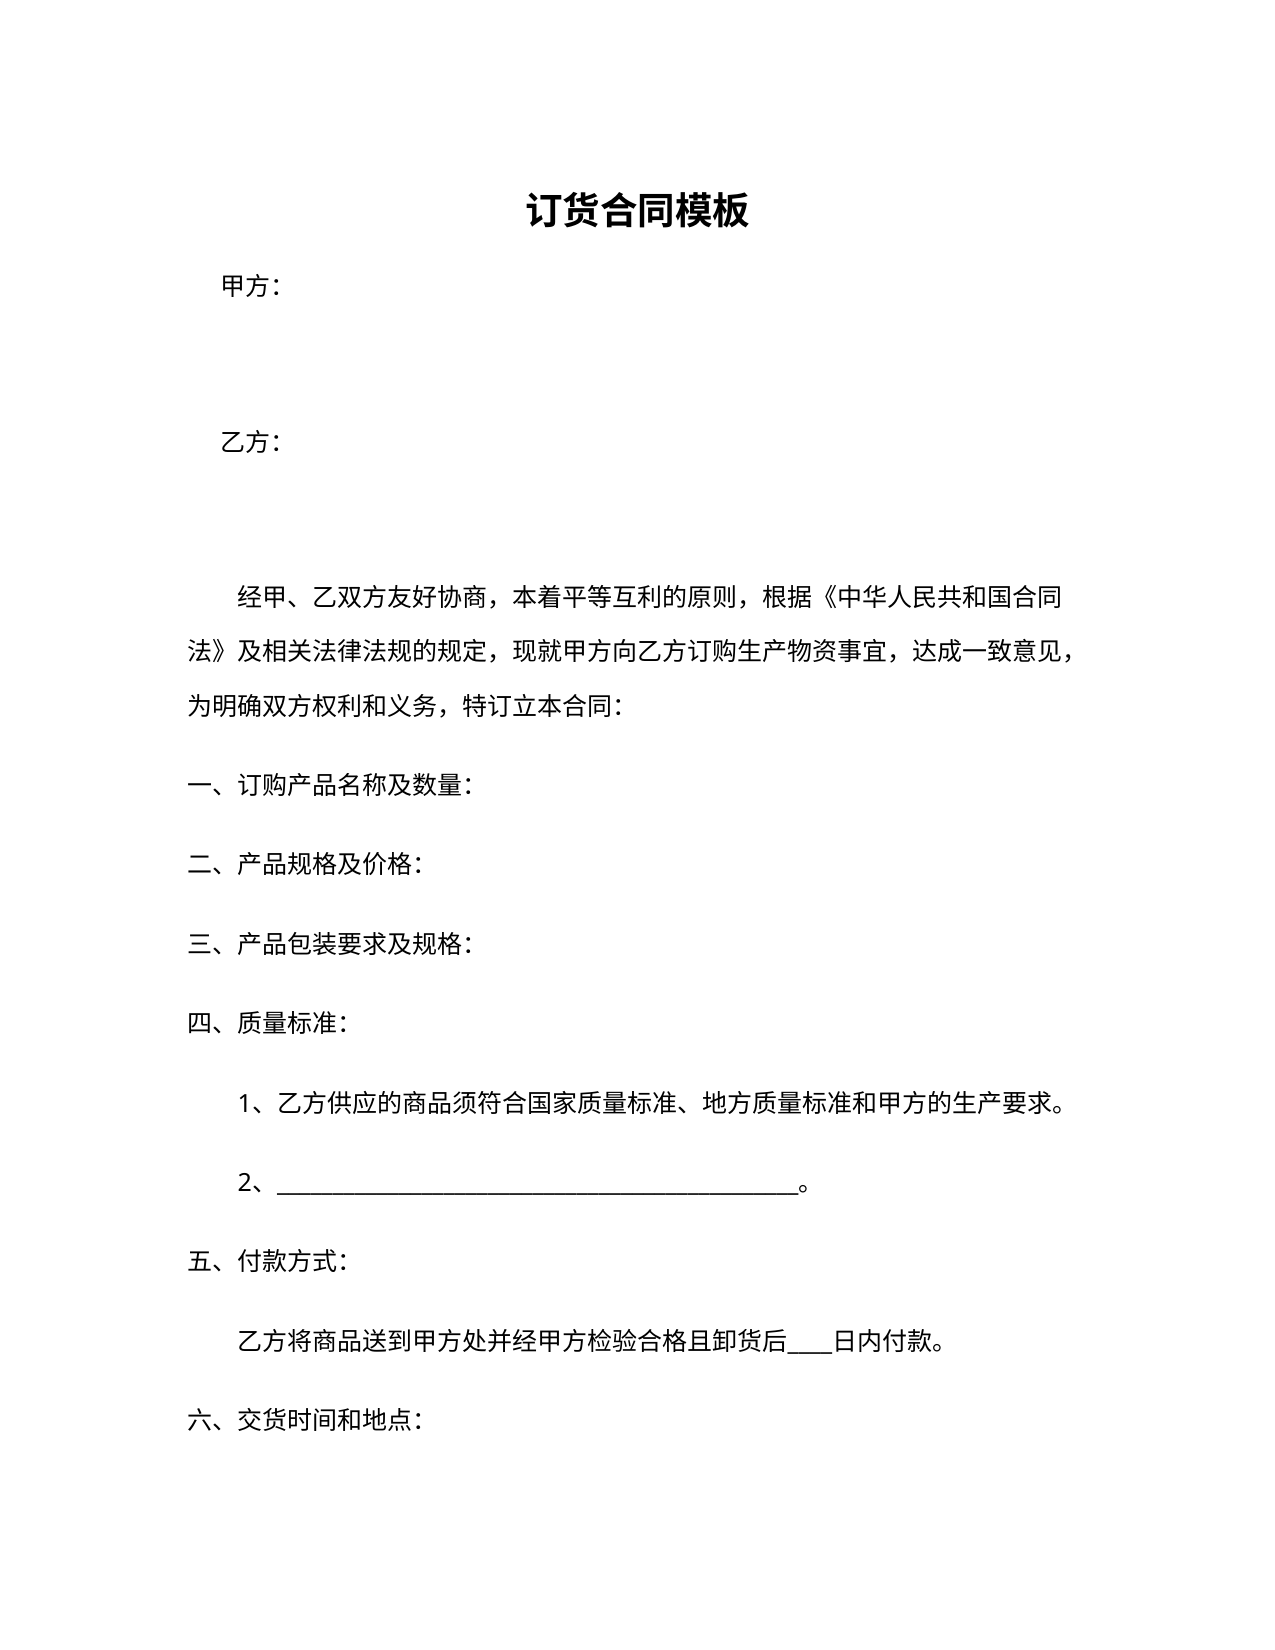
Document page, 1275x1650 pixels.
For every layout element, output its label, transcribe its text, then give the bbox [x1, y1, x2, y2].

text 二、产品规格及价格： [187, 845, 1087, 881]
text 五、付款方式： [187, 1242, 1087, 1278]
subtitle 订货合同模板 [187, 181, 1087, 235]
text 乙方将商品送到甲方处并经甲方检验合格且卸货后____日内付款。 [187, 1321, 1087, 1357]
text 经甲、乙双方友好协商，本着平等互利的原则，根据《中华人民共和国合同法》及相关法律法规的规定，现就甲方向乙方订购生产物资事宜，达成一致意见，为明确双方权利和义务，特订立本合同： [187, 577, 1087, 722]
text 甲方： [187, 267, 1087, 303]
text 乙方： [187, 422, 1087, 458]
text 三、产品包装要求及规格： [187, 924, 1087, 961]
text 1、乙方供应的商品须符合国家质量标准、地方质量标准和甲方的生产要求。 [187, 1083, 1087, 1119]
text 四、质量标准： [187, 1004, 1087, 1040]
text 一、订购产品名称及数量： [187, 766, 1087, 802]
text 2、_______________________________________________。 [187, 1162, 1087, 1199]
text 六、交货时间和地点： [187, 1401, 1087, 1437]
